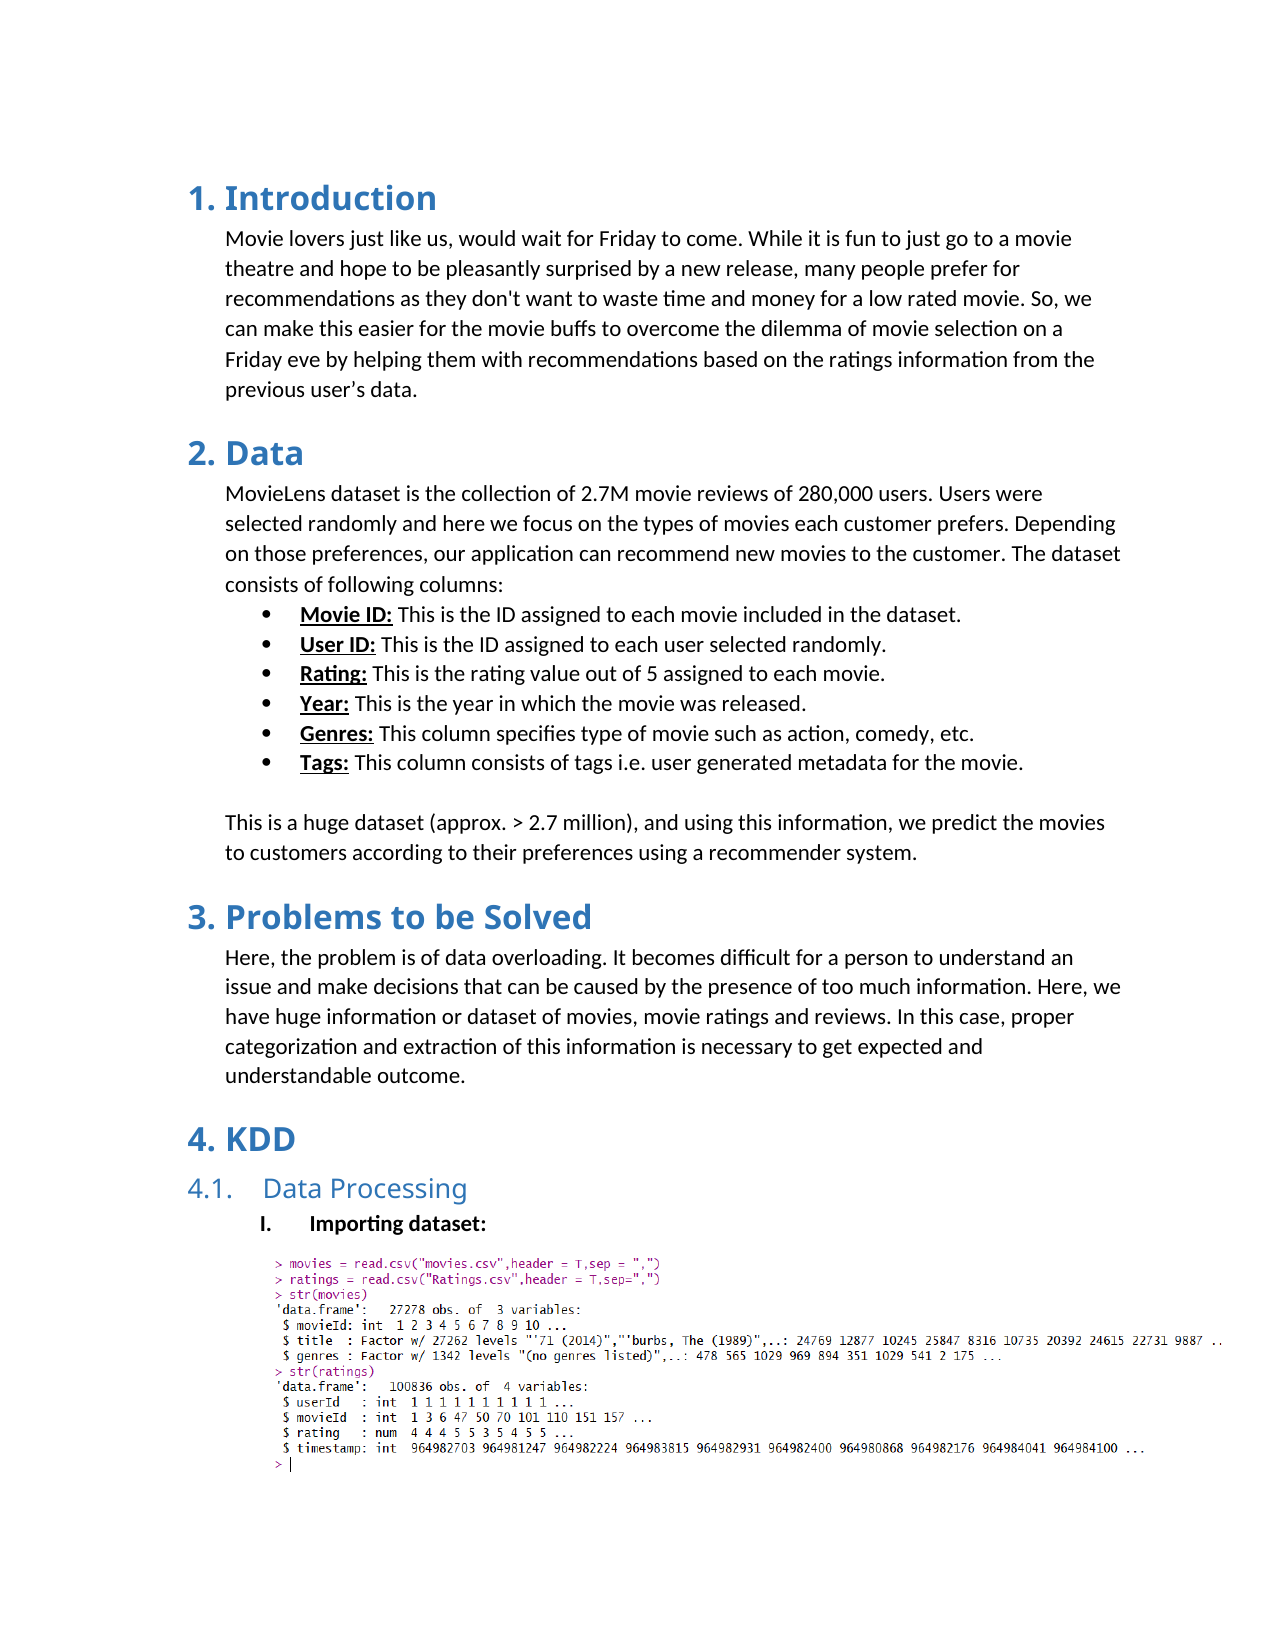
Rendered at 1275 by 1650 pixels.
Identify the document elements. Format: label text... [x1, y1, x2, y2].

picture [271, 1256, 1222, 1476]
list Rating: This is the rating value out of 5 assigned to each movie. [262, 659, 1125, 687]
list Genres: This column specifies type of movie such as action, comedy, etc. [262, 719, 1125, 747]
list Tags: This column consists of tags i.e. user generated metadata for the movie. [262, 748, 1125, 776]
list Movie lovers just like us, would wait for Friday to come. While it is fun to just go to a movie theatre and hope to be pleasantly surprised by a new release, many people prefer for recommendations as they don't want to waste time and money for a low rated movie. So, we can make this easier for the movie buffs to overcome the dilemma of movie selection on a Friday eve by helping them with recommendations based on the ratings information from the previous user’s data. [225, 224, 1125, 403]
subtitle Data [187, 430, 1125, 476]
list Movie ID: This is the ID assigned to each movie included in the dataset. [262, 600, 1125, 628]
subtitle KDD [187, 1116, 1125, 1162]
list MovieLens dataset is the collection of 2.7M movie reviews of 280,000 users. Users were selected randomly and here we focus on the types of movies each customer prefers. Depending on those preferences, our application can recommend new movies to the customer. The dataset consists of following columns: [225, 479, 1125, 598]
subtitle Problems to be Solved [187, 894, 1125, 939]
list User ID: This is the ID assigned to each user selected randomly. [262, 630, 1125, 658]
list Importing dataset: [272, 1209, 1125, 1237]
subtitle Introduction [187, 175, 1125, 220]
subtitle Data Processing [187, 1169, 1125, 1206]
list Year: This is the year in which the movie was released. [262, 689, 1125, 717]
list Here, the problem is of data overloading. It becomes difficult for a person to understand an issue and make decisions that can be caused by the presence of too much information. Here, we have huge information or dataset of movies, movie ratings and reviews. In this case, proper categorization and extraction of this information is necessary to get expected and understandable outcome. [225, 943, 1125, 1089]
list This is a huge dataset (approx. > 2.7 million), and using this information, we predict the movies to customers according to their preferences using a recommender system. [225, 808, 1125, 867]
